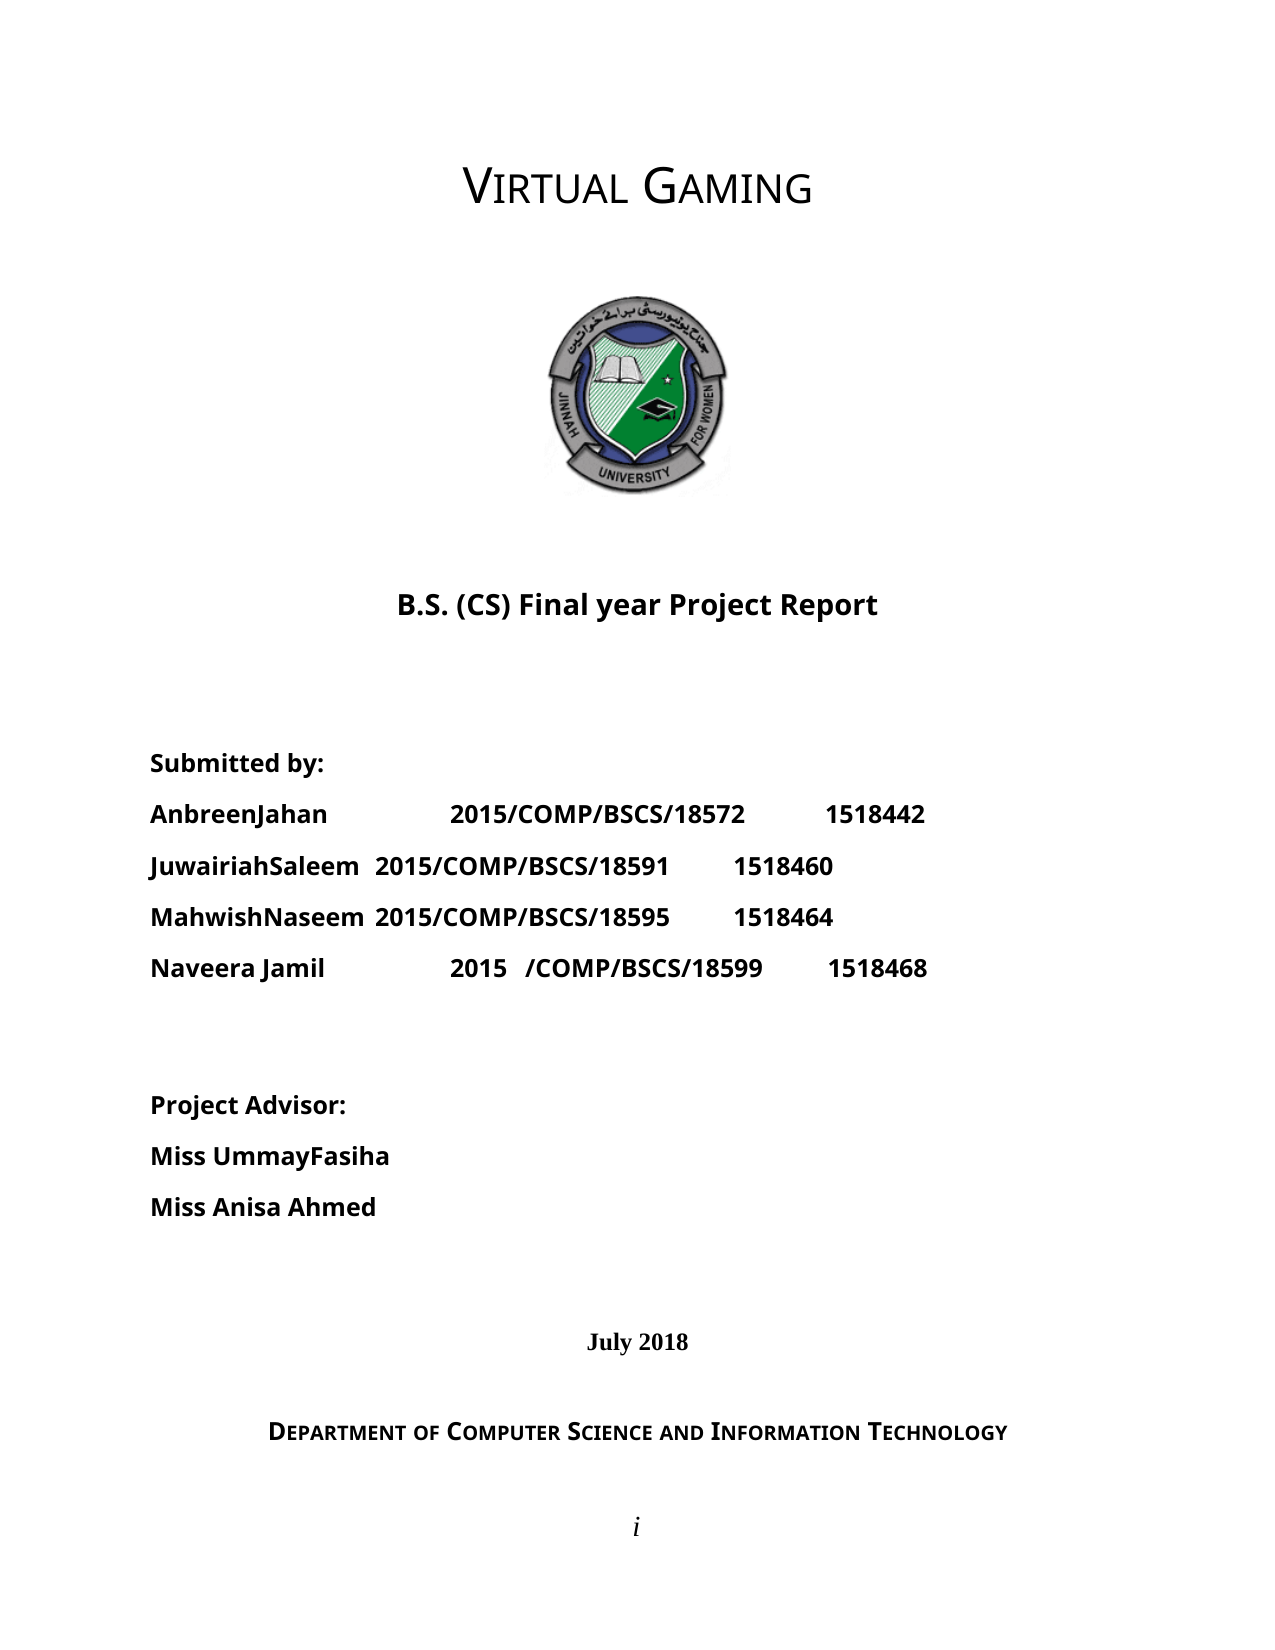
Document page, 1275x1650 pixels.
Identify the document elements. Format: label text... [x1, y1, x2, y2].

text July 2018 [150, 1327, 1125, 1356]
text AnbreenJahan 2015/COMP/BSCS/18572 1518442 [150, 797, 1125, 831]
text B.S. (CS) Final year Project Report [150, 584, 1125, 624]
text Submitted by: [150, 746, 1125, 780]
picture [544, 294, 731, 497]
text Naveera Jamil 2015 /COMP/BSCS/18599 1518468 [150, 950, 1125, 984]
text Virtual Gaming [150, 150, 1125, 218]
text Miss Anisa Ahmed [150, 1189, 1125, 1224]
text Project Advisor: [150, 1087, 1125, 1122]
text MahwishNaseem 2015/COMP/BSCS/18595 1518464 [150, 899, 1125, 933]
text JuwairiahSaleem 2015/COMP/BSCS/18591 1518460 [150, 848, 1125, 882]
text Miss UmmayFasiha [150, 1138, 1125, 1173]
text Department of Computer Science and Information Technology [122, 1413, 1125, 1447]
